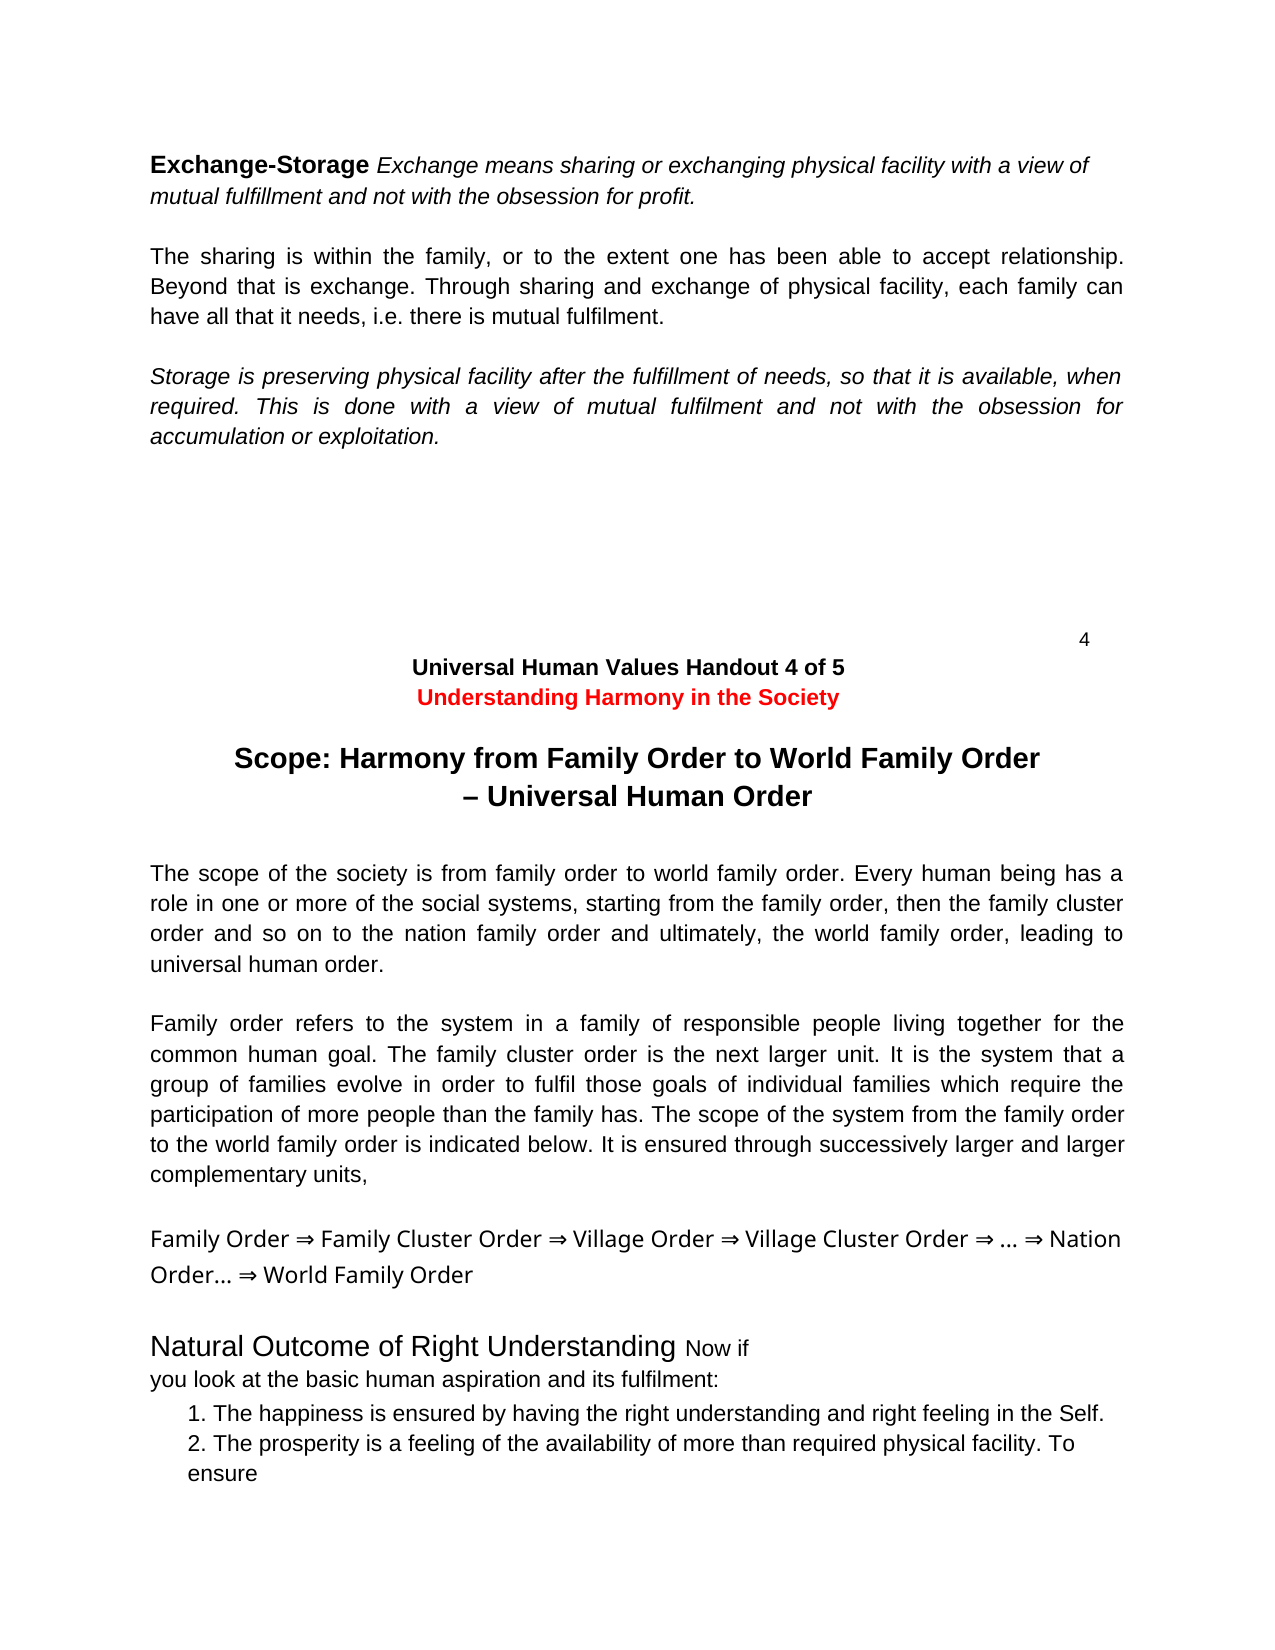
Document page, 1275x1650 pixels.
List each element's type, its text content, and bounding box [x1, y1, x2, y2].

text Universal Human Values Handout 4 of 5 Understanding Harmony in the Society [394, 654, 862, 711]
text Family Order ⇒ Family Cluster Order ⇒ Village Order ⇒ Village Cluster Order ⇒ ... ⇒ Nation Order... ⇒ World Family Order [150, 1223, 1125, 1290]
text Family order refers to the system in a family of responsible people living together for the common human goal. The family cluster order is the next larger unit. It is the system that a group of families evolve in order to fulfil those goals of individual families which require the participation of more people than the family has. The scope of the system from the family order to the world family order is indicated below. It is ensured through successively larger and larger complementary units, [150, 1010, 1125, 1188]
text 4 [1079, 628, 1125, 651]
text Exchange-Storage Exchange means sharing or exchanging physical facility with a view of mutual fulfillment and not with the obsession for profit. [150, 150, 1125, 209]
text 1. The happiness is ensured by having the right understanding and right feeling in the Self. 2. The prosperity is a feeling of the availability of more than required physical facility. To ensure [187, 1400, 1125, 1487]
text Scope: Harmony from Family Order to World Family Order – Universal Human Order [230, 741, 1045, 813]
text The sharing is within the family, or to the extent one has been able to accept relationship. Beyond that is exchange. Through sharing and exchange of physical facility, each family can have all that it needs, i.e. there is mutual fulfilment. [150, 243, 1125, 329]
text The scope of the society is from family order to world family order. Every human being has a role in one or more of the social systems, starting from the family order, then the family cluster order and so on to the nation family order and ultimately, the world family order, leading to universal human order. [150, 860, 1125, 977]
text Natural Outcome of Right Understanding Now if you look at the basic human aspiration and its fulfilment: [150, 1329, 779, 1393]
text Storage is preserving physical facility after the fulfillment of needs, so that it is available, when required. This is done with a view of mutual fulfilment and not with the obsession for accumulation or exploitation. [150, 363, 1125, 450]
